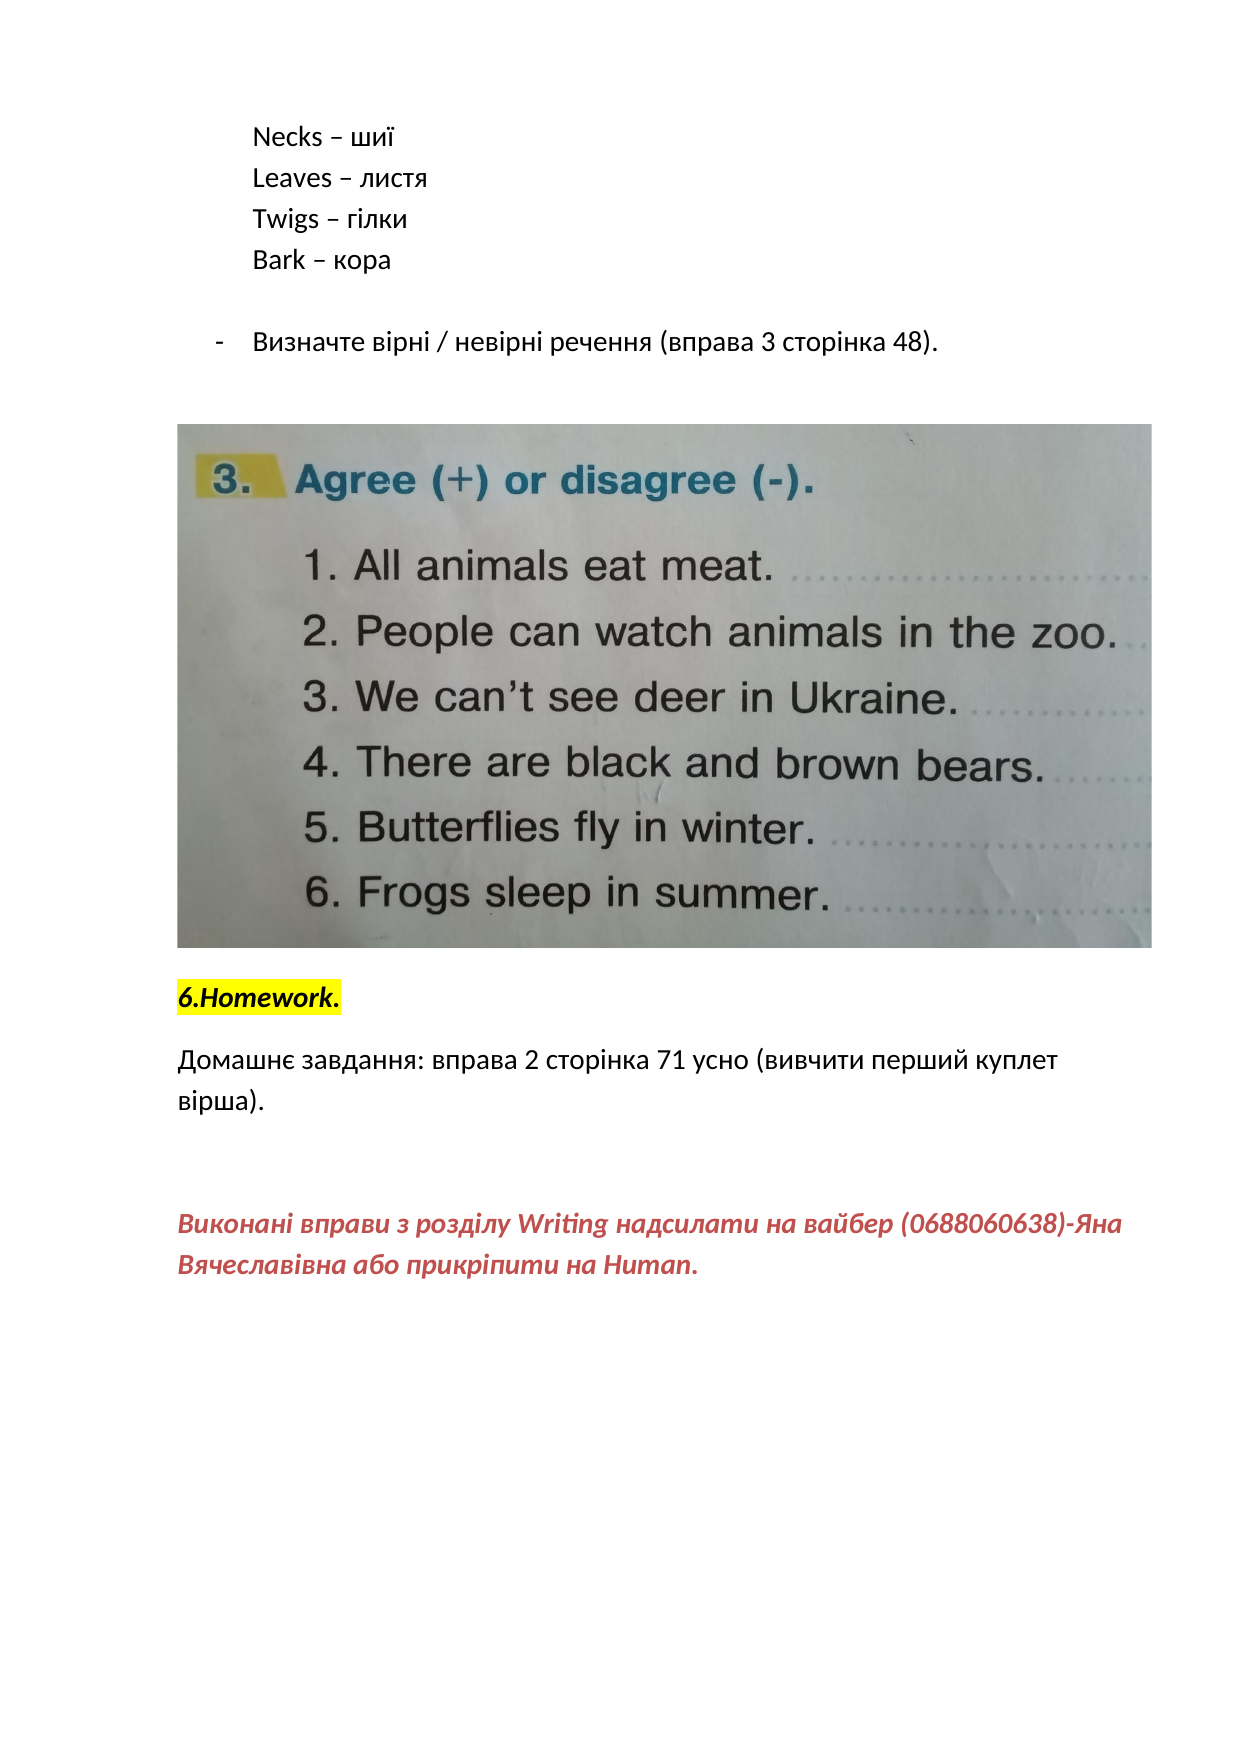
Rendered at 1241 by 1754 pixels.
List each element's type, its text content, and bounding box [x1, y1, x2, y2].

list Necks – шиї [252, 118, 1152, 154]
list Bark – кора [252, 241, 1152, 277]
text 6.Homework. [177, 948, 1152, 1015]
list Визначте вірні / невірні речення (вправа 3 сторінка 48). [215, 323, 1152, 358]
text Домашнє завдання: вправа 2 сторінка 71 усно (вивчити перший куплет вірша). [177, 1041, 1152, 1117]
list Leaves – листя [252, 159, 1152, 195]
text Виконані вправи з розділу Writing надсилати на вайбер (0688060638)-Яна Вячеславівна або прикріпити на Human. [177, 1205, 1152, 1282]
list Twigs – гілки [252, 200, 1152, 236]
picture [177, 424, 1152, 948]
